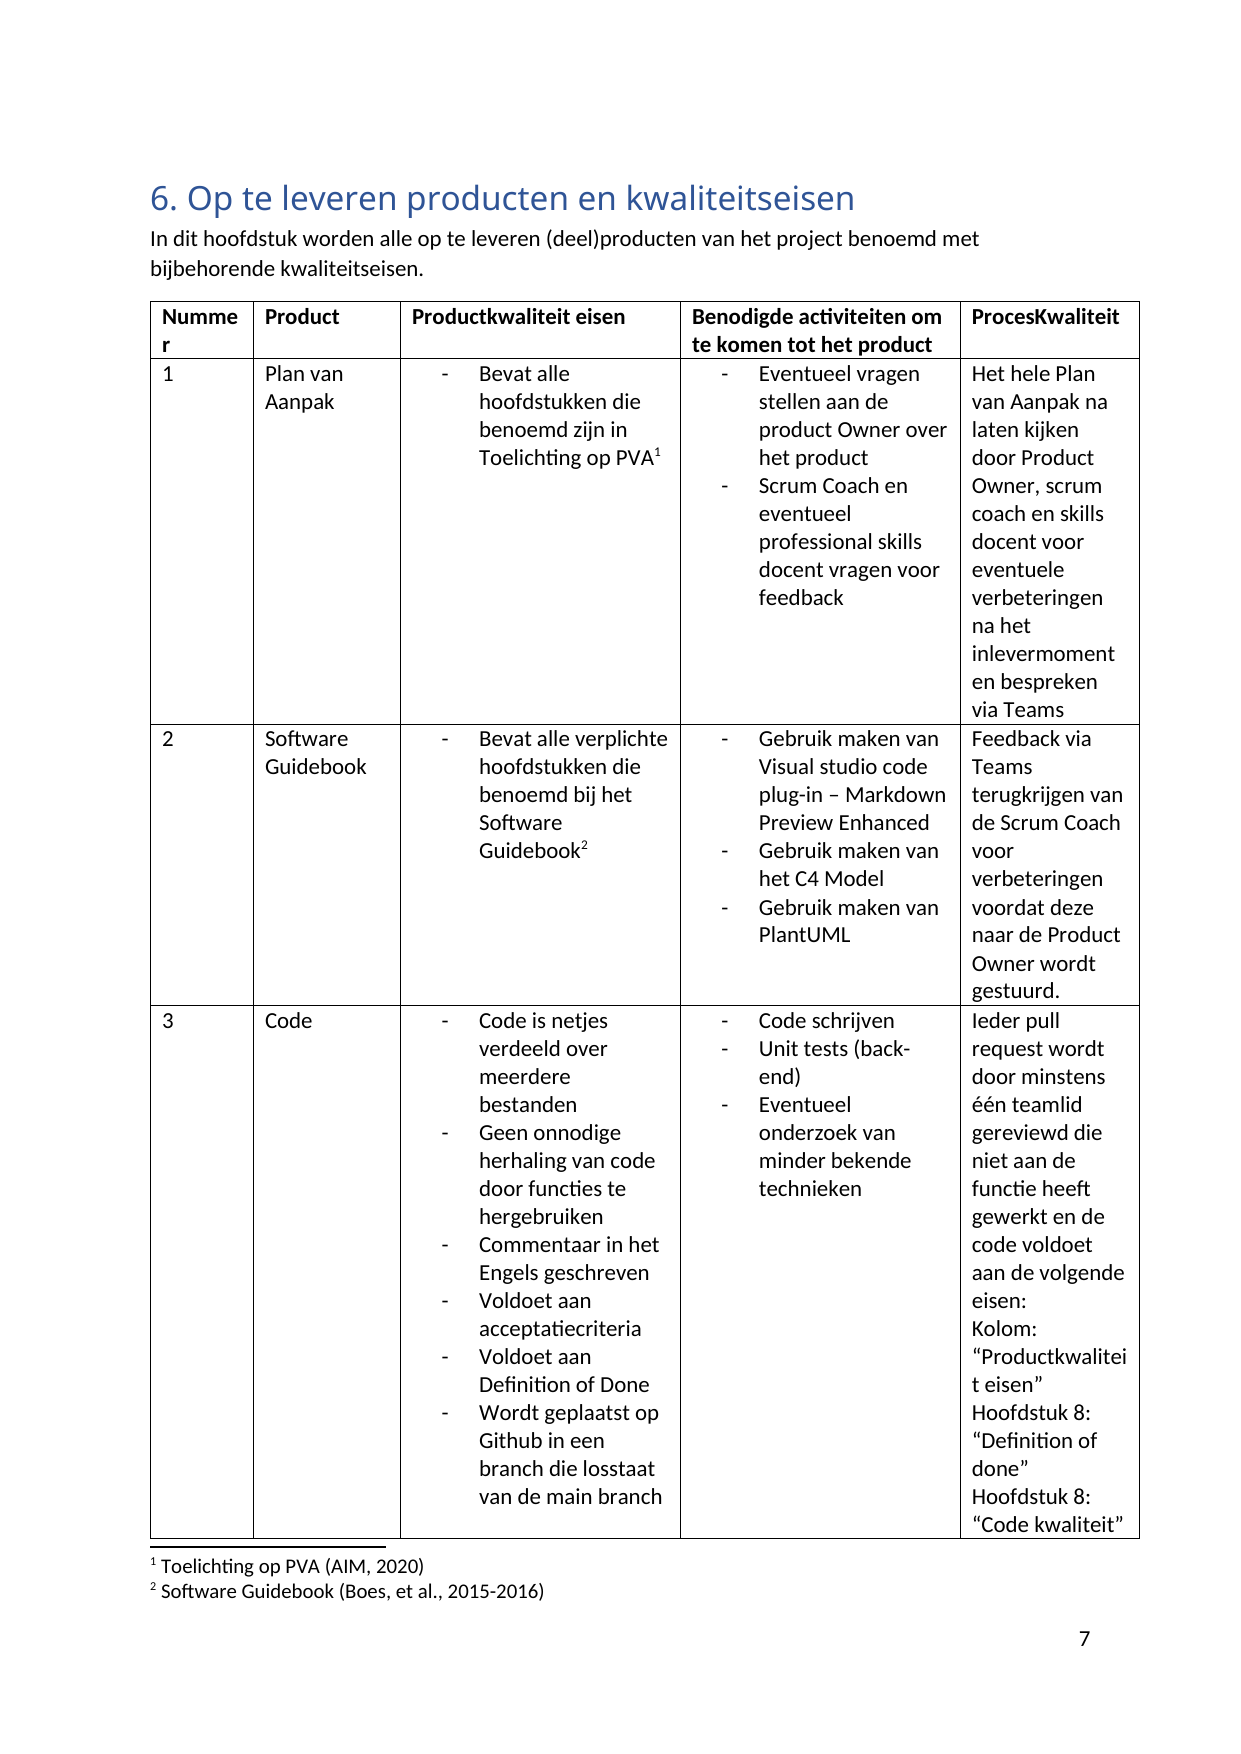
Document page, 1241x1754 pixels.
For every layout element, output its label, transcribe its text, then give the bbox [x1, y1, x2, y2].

table_cell Ieder pull request wordt door minstens één teamlid gereviewd die niet aan de functie heeft gewerkt en de code voldoet aan de volgende eisen: Kolom: “Productkwaliteit eisen” Hoofdstuk 8: “Definition of done” Hoofdstuk 8: “Code kwaliteit” [961, 1006, 1139, 1538]
table_cell Plan van Aanpak [254, 359, 400, 723]
table_header Benodigde activiteiten om te komen tot het product [681, 302, 960, 358]
table_cell 2 [151, 725, 253, 1005]
table_header Nummer [151, 302, 253, 358]
table_cell Eventueel vragen stellen aan de product Owner over het product Scrum Coach en eventueel professional skills docent vragen voor feedback [681, 359, 960, 723]
table_cell Bevat alle hoofdstukken die benoemd zijn in Toelichting op PVA [401, 359, 680, 723]
subtitle 6. Op te leveren producten en kwaliteitseisen [150, 175, 1090, 220]
table_cell Software Guidebook [254, 725, 400, 1005]
table_header Productkwaliteit eisen [401, 302, 680, 358]
table_header ProcesKwaliteit [961, 302, 1139, 358]
table_cell Feedback via Teams terugkrijgen van de Scrum Coach voor verbeteringen voordat deze naar de Product Owner wordt gestuurd. [961, 725, 1139, 1005]
table_header Product [254, 302, 400, 358]
table_cell Code schrijven Unit tests (back-end) Eventueel onderzoek van minder bekende technieken [681, 1006, 960, 1538]
table_cell Code [254, 1006, 400, 1538]
table_cell 3 [151, 1006, 253, 1538]
table_cell Het hele Plan van Aanpak na laten kijken door Product Owner, scrum coach en skills docent voor eventuele verbeteringen na het inlevermoment en bespreken via Teams [961, 359, 1139, 723]
table_cell Gebruik maken van Visual studio code plug-in – Markdown Preview Enhanced Gebruik maken van het C4 Model Gebruik maken van PlantUML [681, 725, 960, 1005]
table_cell Bevat alle verplichte hoofdstukken die benoemd bij het Software Guidebook [401, 725, 680, 1005]
table_cell 1 [151, 359, 253, 723]
text In dit hoofdstuk worden alle op te leveren (deel)producten van het project benoemd met bijbehorende kwaliteitseisen. [150, 224, 1090, 282]
table_cell Code is netjes verdeeld over meerdere bestanden Geen onnodige herhaling van code door functies te hergebruiken Commentaar in het Engels geschreven Voldoet aan acceptatiecriteria Voldoet aan Definition of Done Wordt geplaatst op Github in een branch die losstaat van de main branch [401, 1006, 680, 1538]
